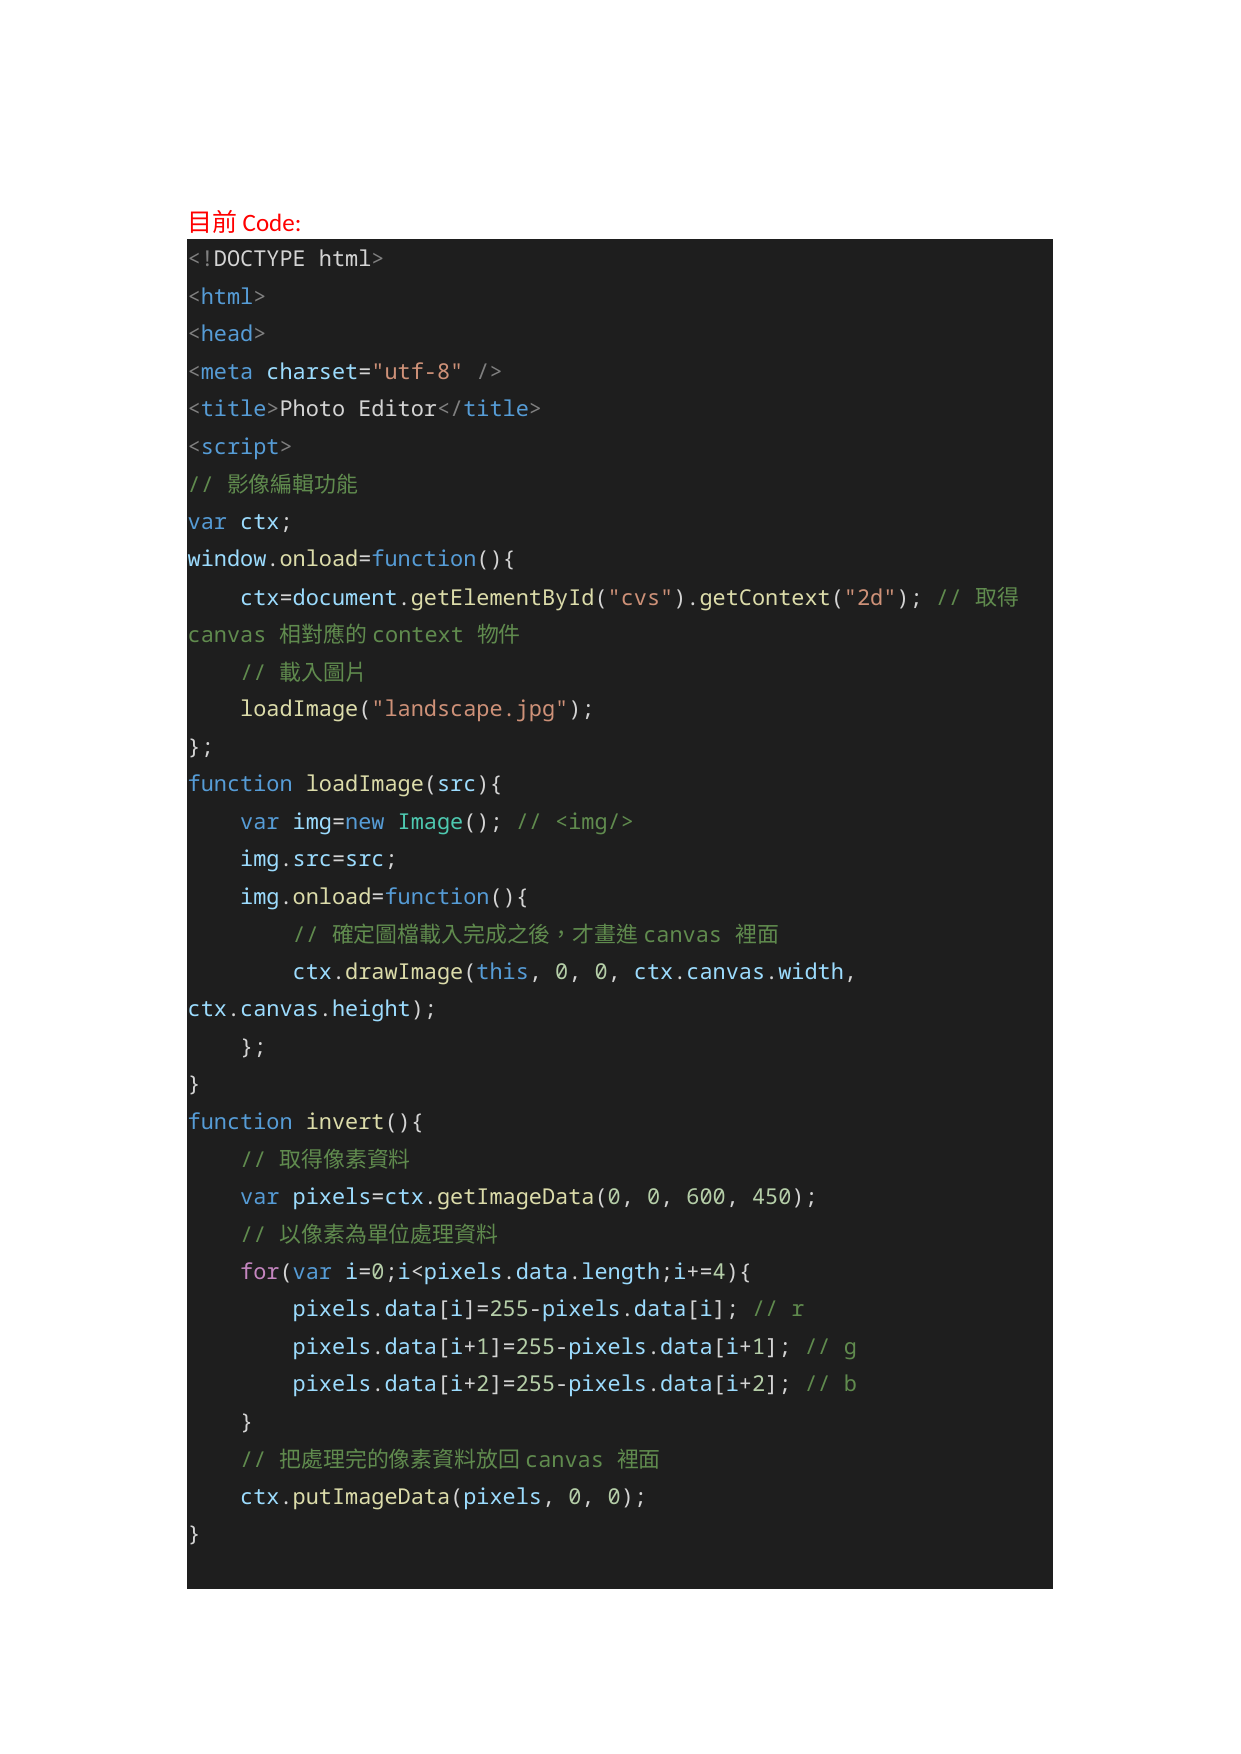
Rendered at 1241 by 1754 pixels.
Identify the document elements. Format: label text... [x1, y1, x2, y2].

text <script> [187, 427, 1053, 464]
text // 載入圖片 [187, 652, 1053, 689]
text <!DOCTYPE html> [187, 239, 1053, 277]
text <head> [187, 314, 1053, 352]
text <title>Photo Editor</title> [187, 389, 1053, 427]
text img.onload=function(){ [187, 877, 1053, 914]
text } [187, 1064, 1053, 1102]
text } [187, 1514, 1053, 1552]
text function loadImage(src){ [187, 764, 1053, 802]
text }; [187, 727, 1053, 764]
text var ctx; [187, 502, 1053, 539]
text }; [187, 1027, 1053, 1064]
text function invert(){ [187, 1102, 1053, 1139]
text // 取得像素資料 [187, 1139, 1053, 1177]
text pixels.data[i]=255-pixels.data[i]; // r [187, 1289, 1053, 1327]
text var pixels=ctx.getImageData(0, 0, 600, 450); [187, 1177, 1053, 1214]
text ctx.drawImage(this, 0, 0, ctx.canvas.width, ctx.canvas.height); [187, 952, 1053, 1027]
text pixels.data[i+1]=255-pixels.data[i+1]; // g [187, 1327, 1053, 1364]
text <html> [187, 277, 1053, 314]
text for(var i=0;i<pixels.data.length;i+=4){ [187, 1252, 1053, 1289]
text } [187, 1402, 1053, 1439]
text // 以像素為單位處理資料 [187, 1214, 1053, 1252]
text pixels.data[i+2]=255-pixels.data[i+2]; // b [187, 1364, 1053, 1402]
text ctx.putImageData(pixels, 0, 0); [187, 1477, 1053, 1514]
text loadImage("landscape.jpg"); [187, 689, 1053, 727]
text <meta charset="utf-8" /> [187, 352, 1053, 389]
text // 把處理完的像素資料放回 canvas 裡面 [187, 1439, 1053, 1477]
text // 影像編輯功能 [187, 464, 1053, 502]
text // 確定圖檔載入完成之後，才畫進 canvas 裡面 [187, 914, 1053, 952]
text window.onload=function(){ [187, 539, 1053, 577]
text ctx=document.getElementById("cvs").getContext("2d"); // 取得 canvas 相對應的 context 物件 [187, 577, 1053, 652]
text img.src=src; [187, 839, 1053, 877]
text 目前Code: [187, 202, 1053, 239]
text var img=new Image(); // <img/> [187, 802, 1053, 839]
